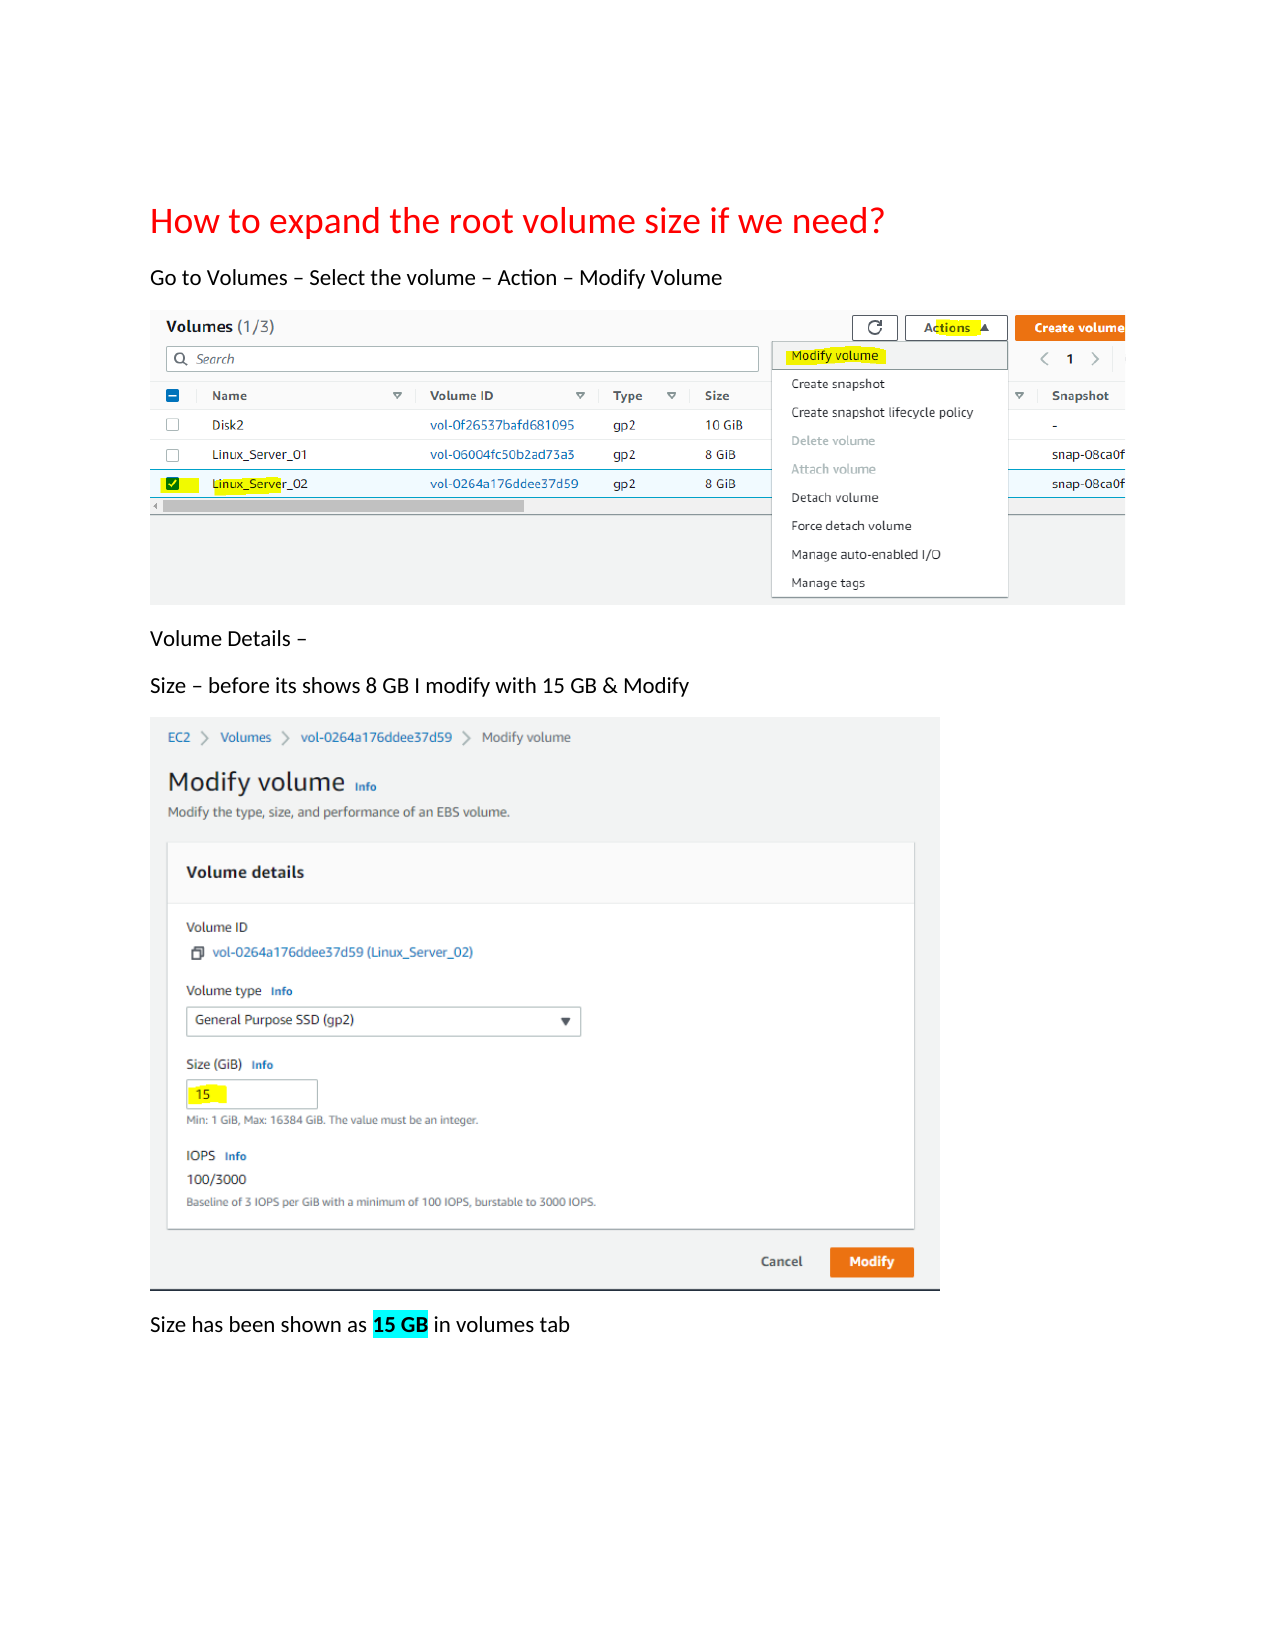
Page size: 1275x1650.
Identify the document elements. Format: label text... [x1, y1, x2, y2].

text Go to Volumes – Select the volume – Action – Modify Volume [150, 263, 1125, 291]
text Size has been shown as 15 GB in volumes tab [150, 1310, 373, 1338]
picture [150, 717, 940, 1291]
text Size – before its shows 8 GB I modify with 15 GB & Modify [150, 671, 1125, 699]
text Size has been shown as 15 GB in volumes tab [428, 1310, 1125, 1338]
picture [150, 310, 1125, 605]
text How to expand the root volume size if we need? [150, 197, 1125, 243]
text Volume Details – [150, 624, 1125, 652]
